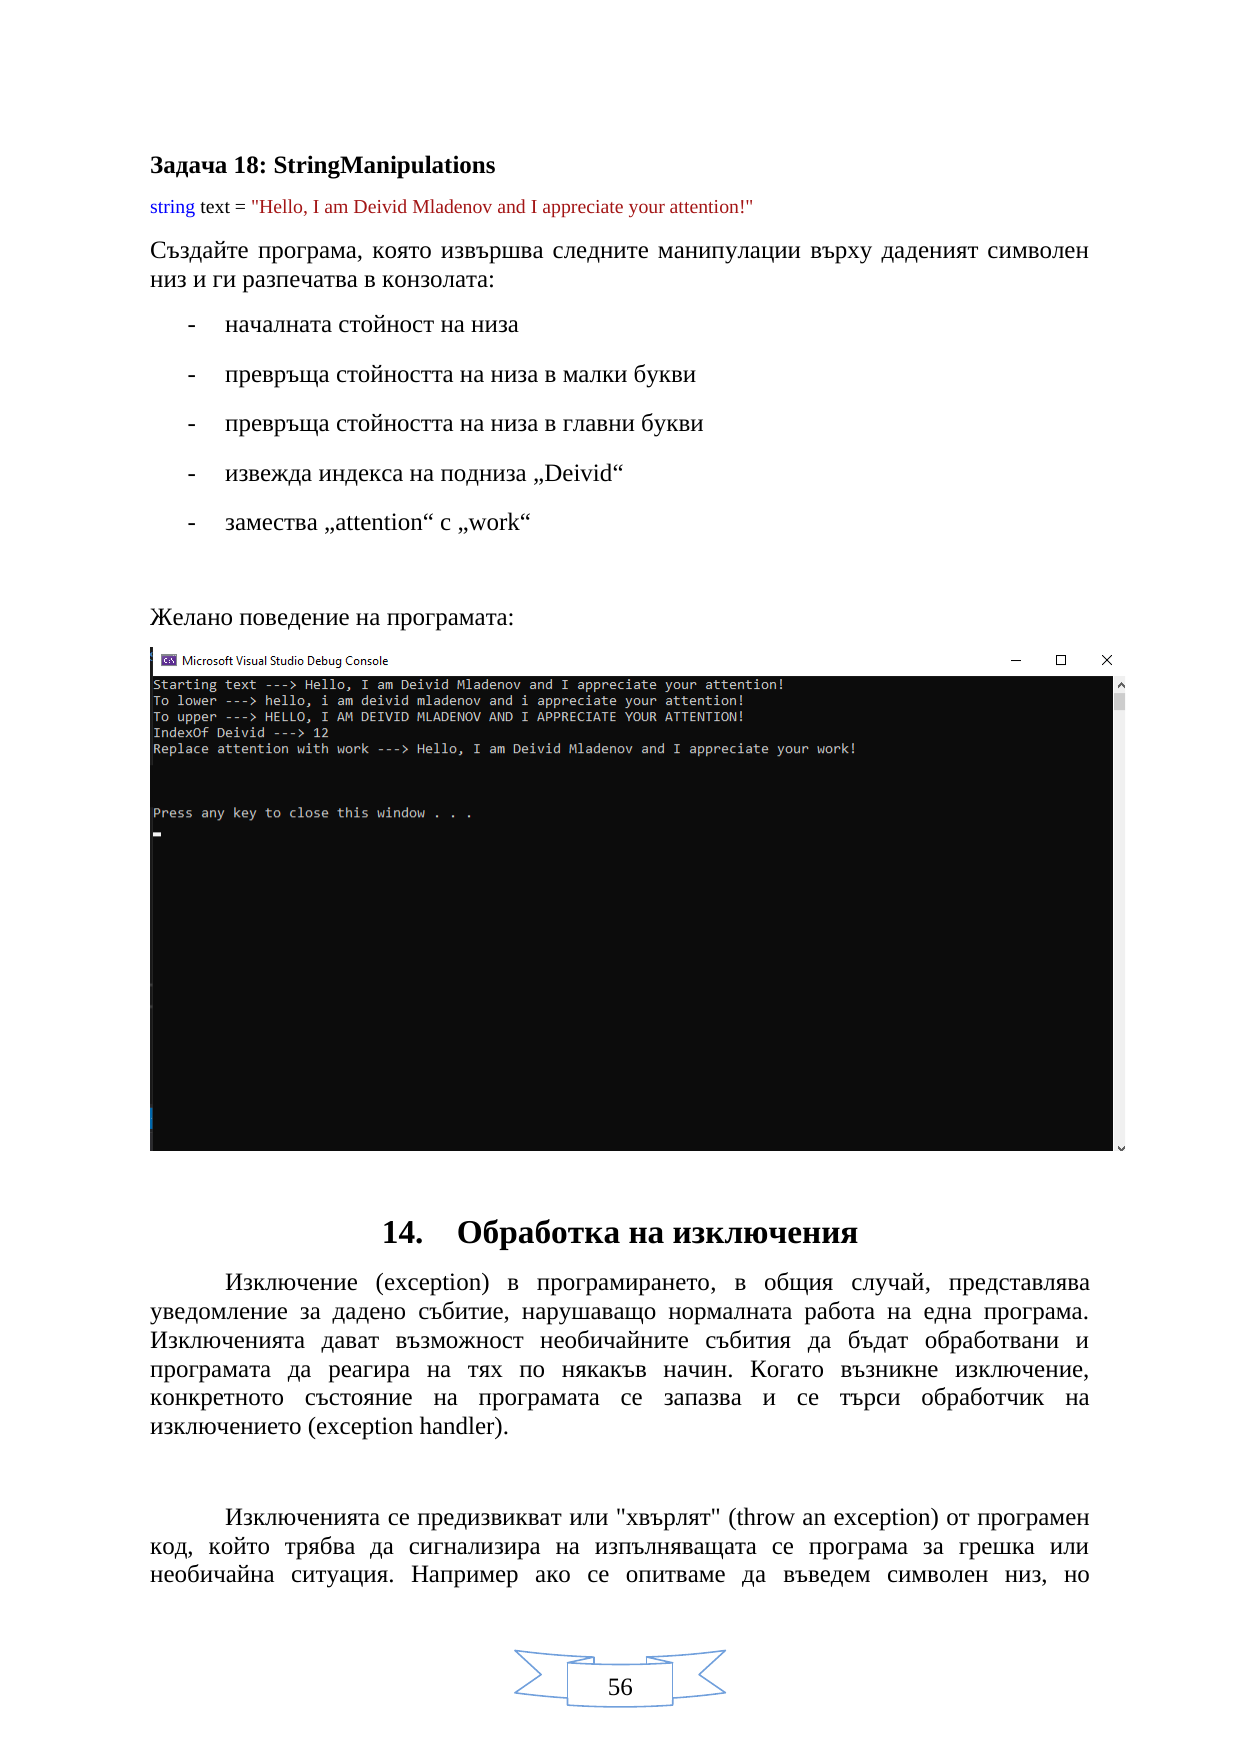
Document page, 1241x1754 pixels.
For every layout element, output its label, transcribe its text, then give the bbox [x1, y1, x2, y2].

list замества „attention“ с „work“ [187, 507, 1090, 536]
list началната стойност на низа [187, 309, 1090, 338]
text Желано поведение на програмата: [150, 602, 1090, 631]
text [150, 1502, 1090, 1588]
list извежда индекса на подниза „Deivid“ [187, 458, 1090, 487]
text Изключение (exception) в програмирането, в общия случай, представлява уведомление за дадено събитие, нарушаващо нормалната работа на една програма. Изключенията дават възможност необичайните събития да бъдат обработвани и програмата да реагира на тях по някакъв начин. Когато възникне изключение, конкретното състояние на програмата се запазва и се търси обработчик на изключението (exception handler). [150, 1267, 1090, 1440]
text Създайте програма, която извършва следните манипулации върху даденият символен низ и ги разпечатва в конзолата: [150, 235, 1090, 292]
list превръща стойността на низа в главни букви [187, 408, 1090, 437]
text string text = "Hello, I am Deivid Mladenov and I appreciate your attention!" [150, 195, 1090, 218]
list превръща стойността на низа в малки букви [187, 359, 1090, 387]
text Задача 18: StringManipulations [150, 150, 1090, 179]
picture [150, 647, 1125, 1151]
text Обработка на изключения [150, 1212, 1090, 1251]
